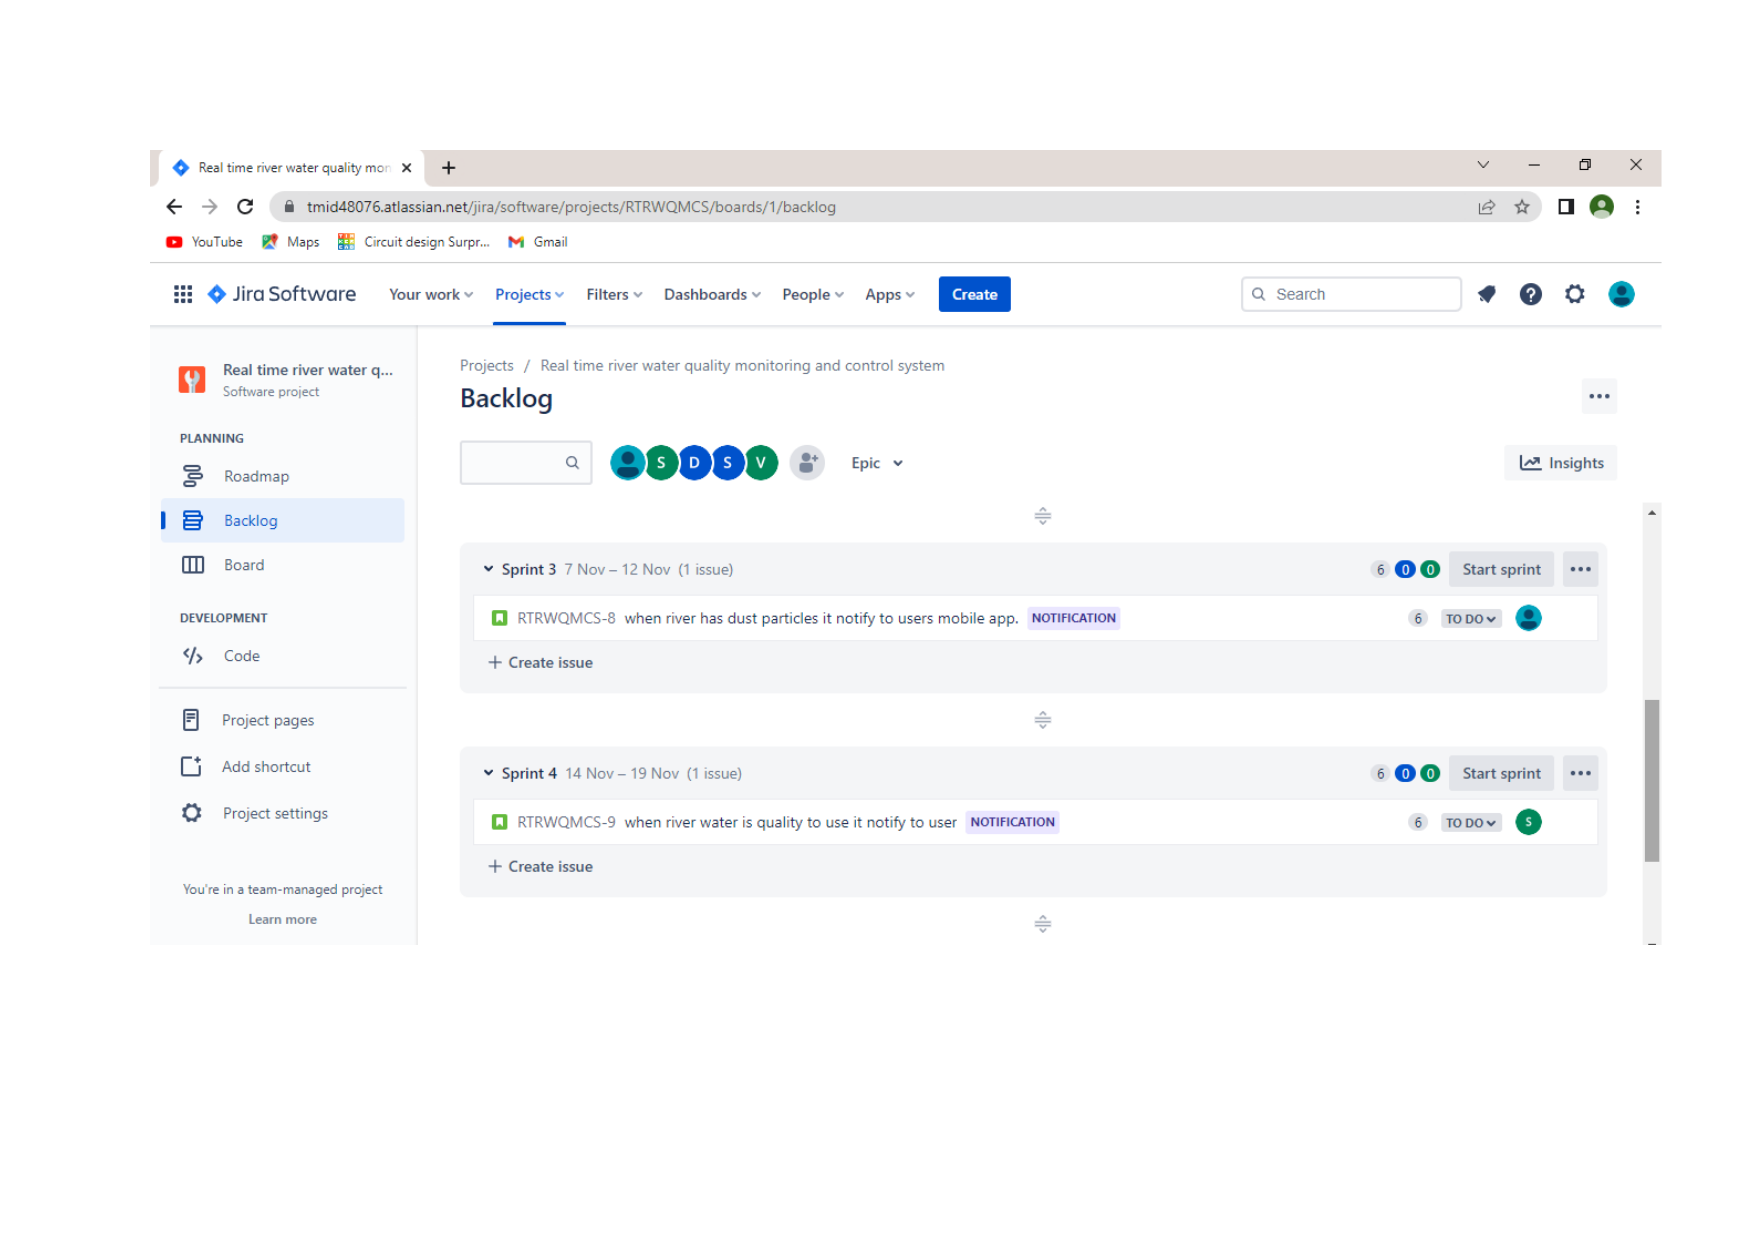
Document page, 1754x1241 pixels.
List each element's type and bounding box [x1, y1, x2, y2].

picture [150, 150, 1666, 945]
